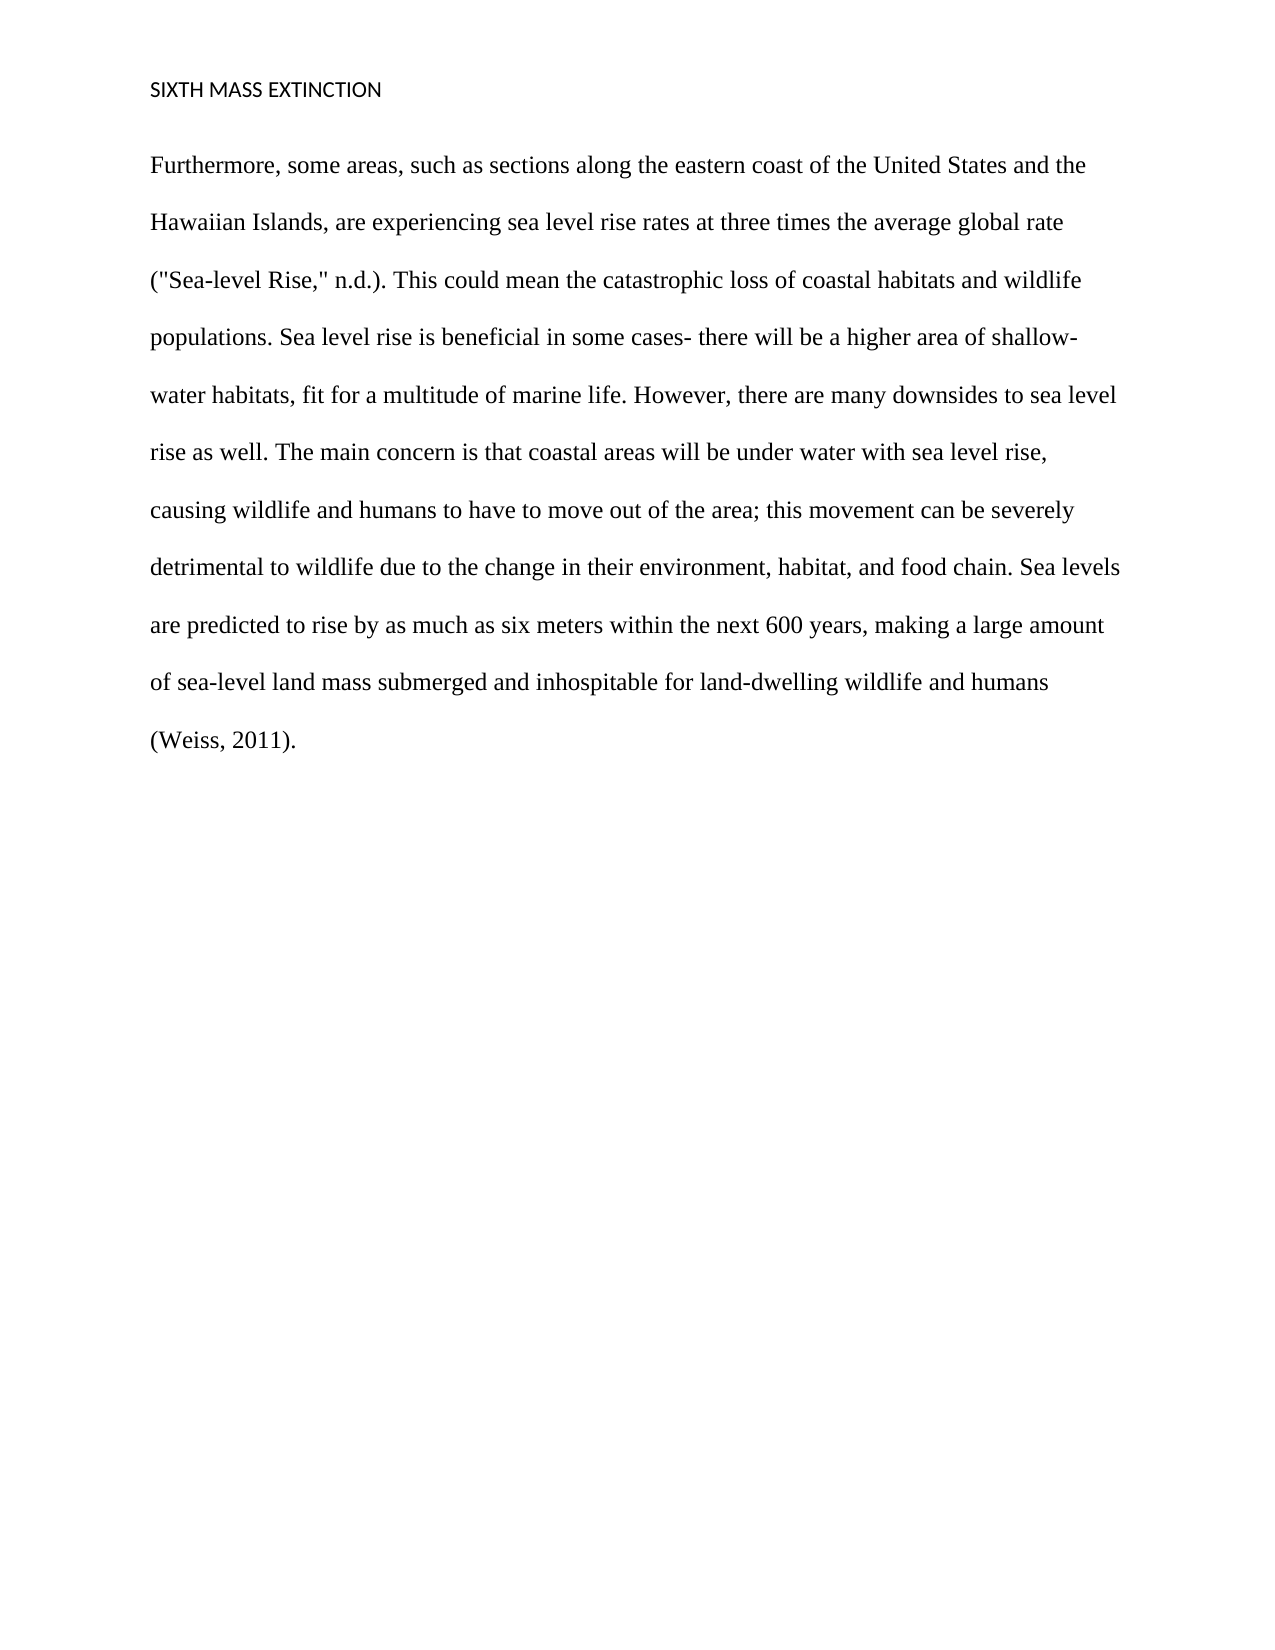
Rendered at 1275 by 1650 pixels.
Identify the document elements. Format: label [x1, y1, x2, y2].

text [150, 150, 1125, 754]
